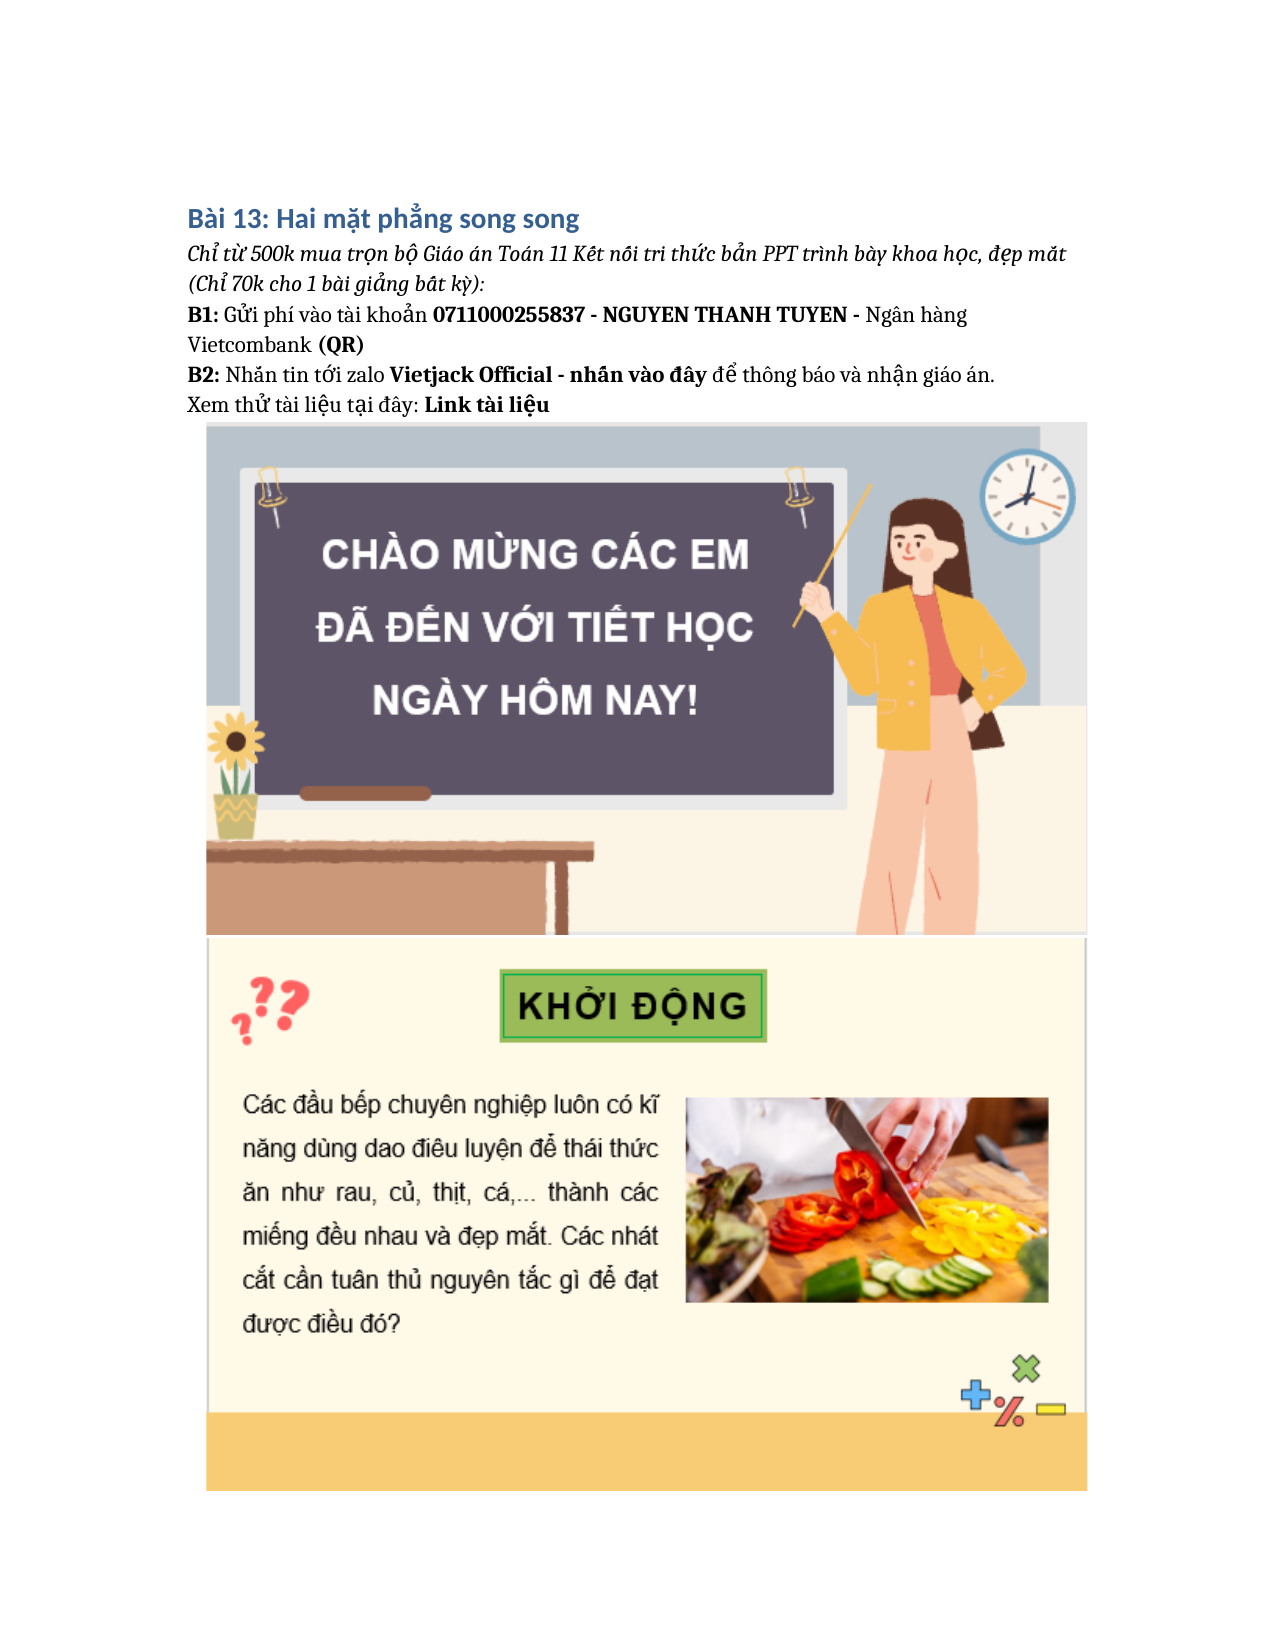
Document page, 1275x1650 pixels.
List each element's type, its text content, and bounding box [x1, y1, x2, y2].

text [187, 241, 1087, 1490]
picture [206, 938, 1088, 1491]
picture [206, 422, 1088, 935]
subtitle Bài 13: Hai mặt phẳng song song [187, 200, 1087, 236]
